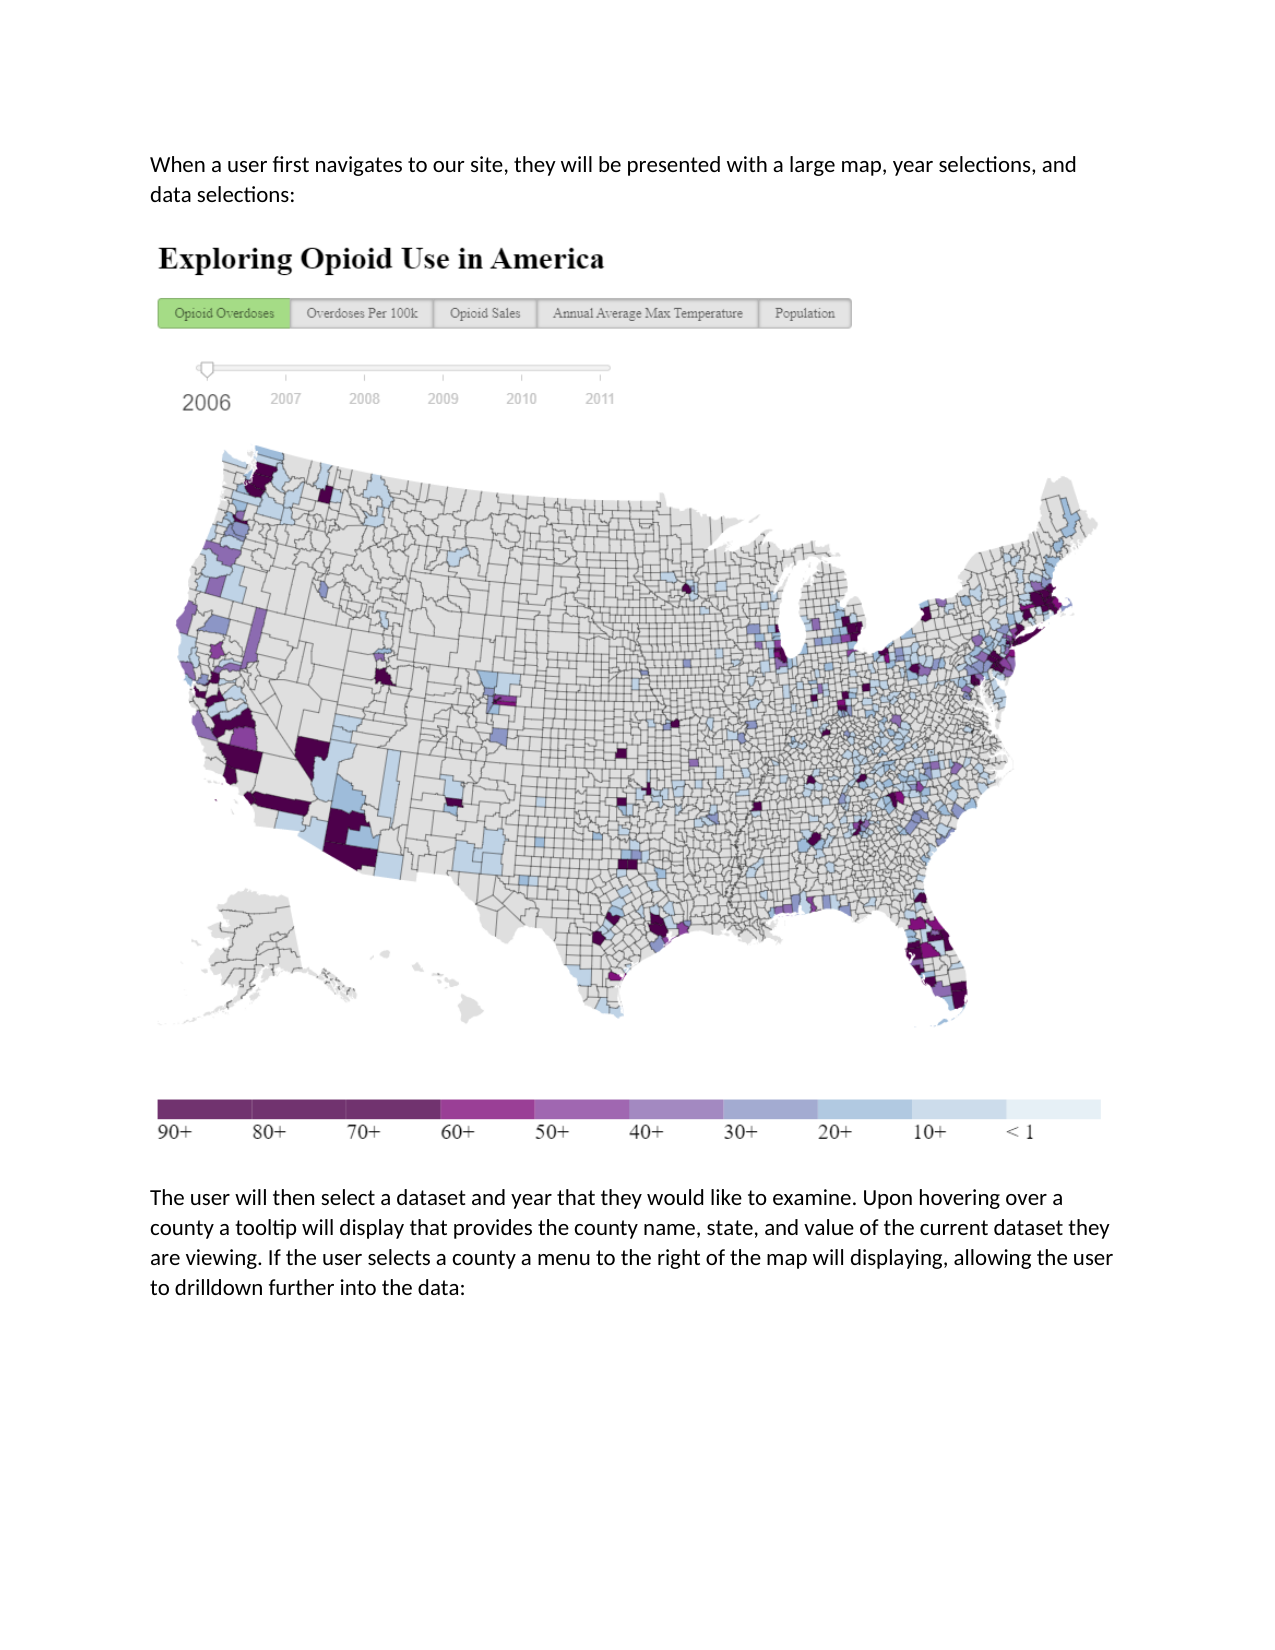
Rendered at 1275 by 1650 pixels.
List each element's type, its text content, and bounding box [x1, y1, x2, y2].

picture [150, 227, 1125, 1164]
text When a user first navigates to our site, they will be presented with a large map, year selections, and data selections: [150, 150, 1125, 208]
text The user will then select a dataset and year that they would like to examine. Upon hovering over a county a tooltip will display that provides the county name, state, and value of the current dataset they are viewing. If the user selects a county a menu to the right of the map will displaying, allowing the user to drilldown further into the data: [150, 1183, 1125, 1301]
